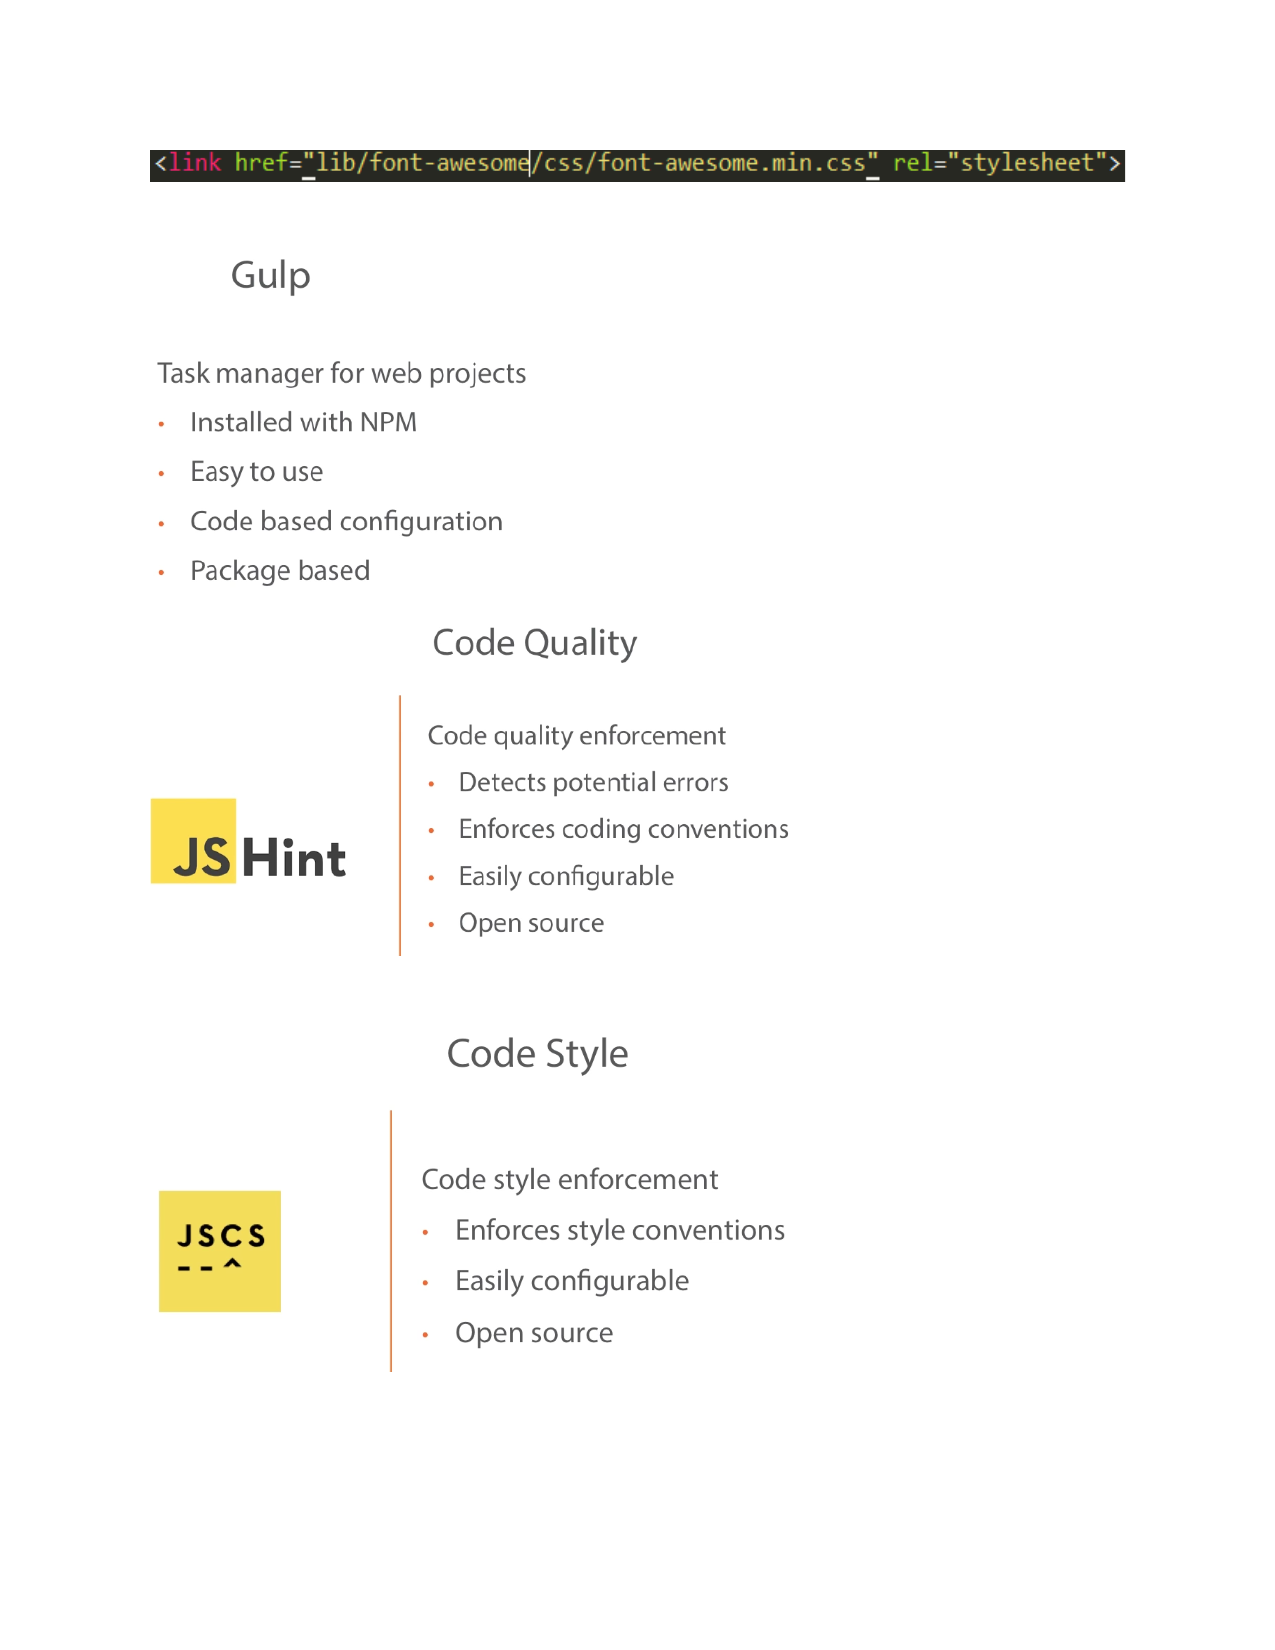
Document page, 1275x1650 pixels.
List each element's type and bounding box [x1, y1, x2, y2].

picture [150, 1021, 794, 1372]
picture [150, 247, 539, 598]
picture [150, 150, 1125, 182]
picture [150, 616, 793, 956]
